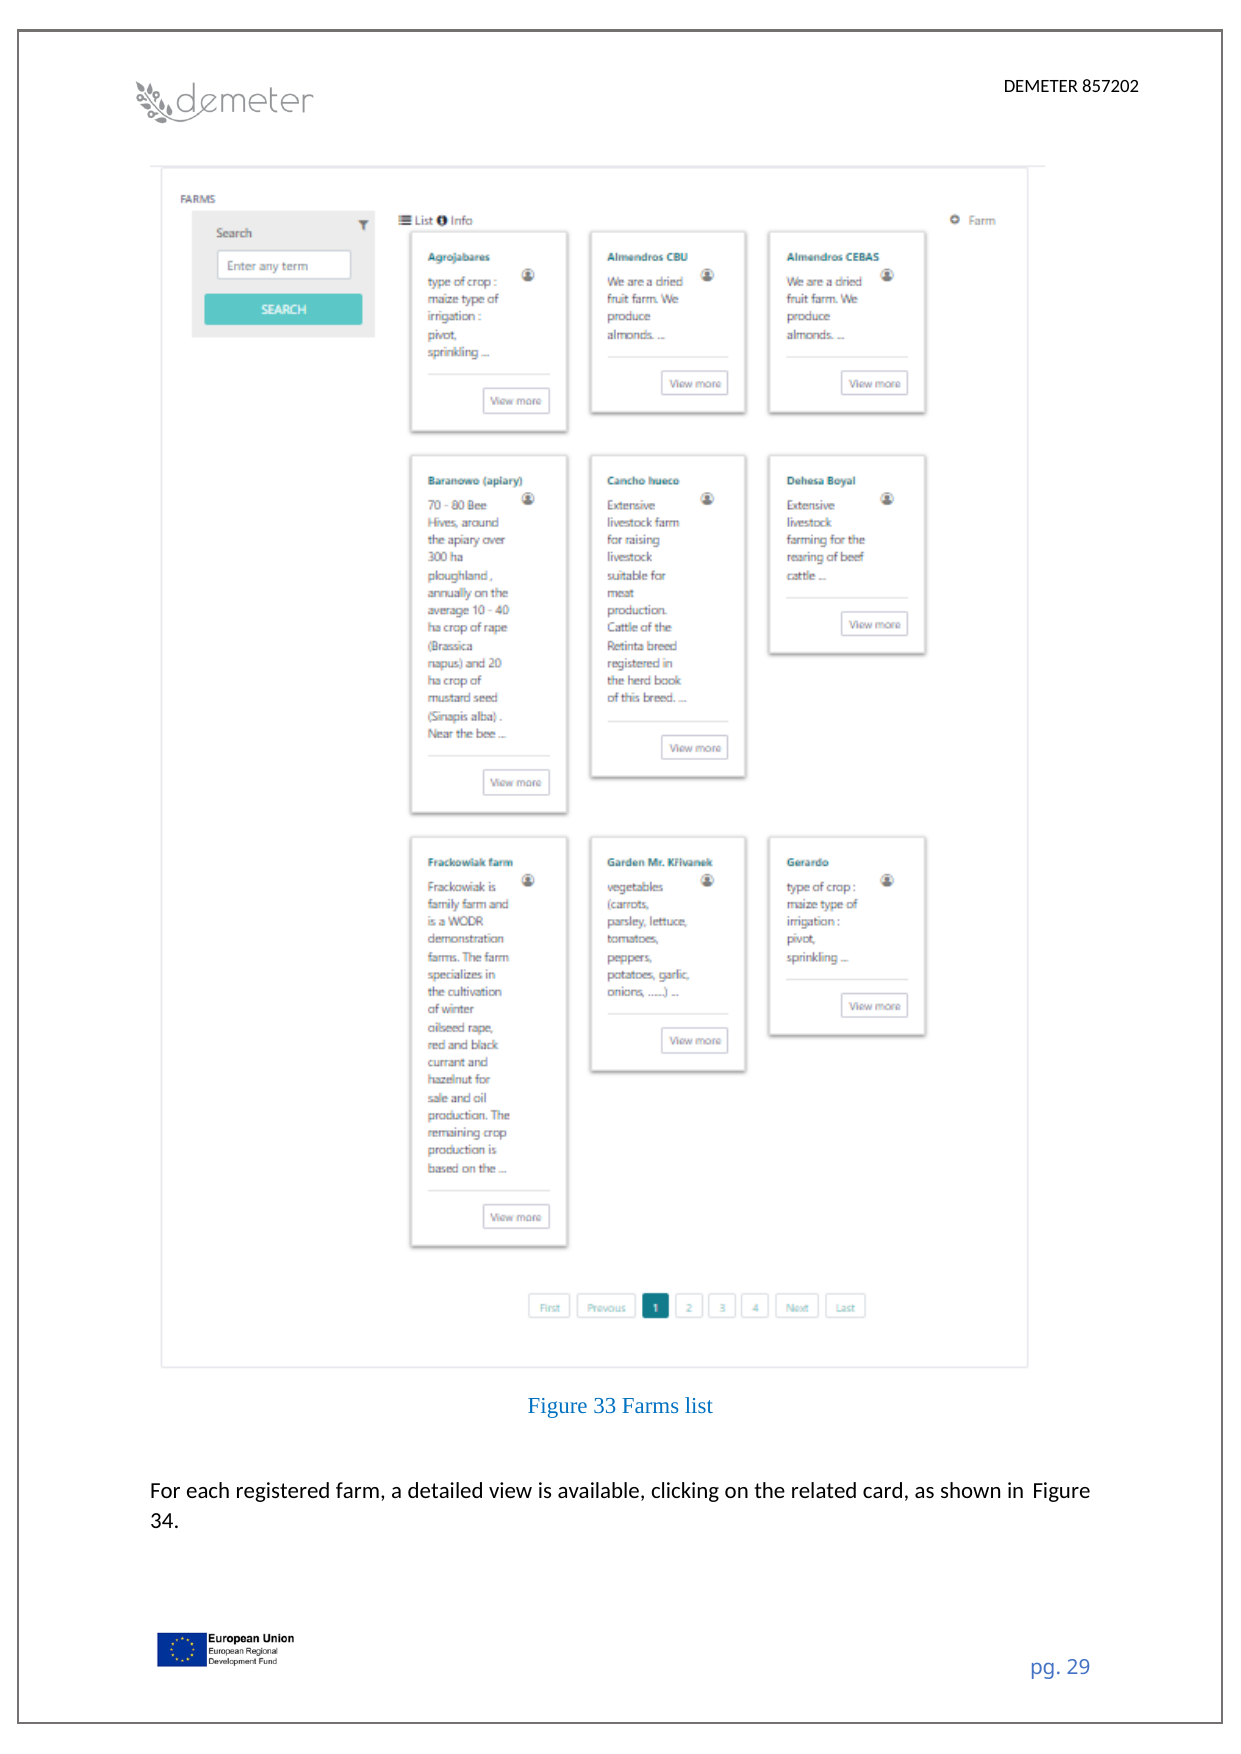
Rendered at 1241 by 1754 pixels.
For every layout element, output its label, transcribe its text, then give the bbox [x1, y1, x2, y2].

picture [150, 1622, 297, 1674]
text For each registered farm, a detailed view is available, clicking on the related card, as shown in Figure 34. [150, 1476, 1090, 1534]
picture [131, 73, 320, 134]
picture [150, 161, 1046, 1370]
text Figure 33 Farms list [150, 1392, 1090, 1418]
